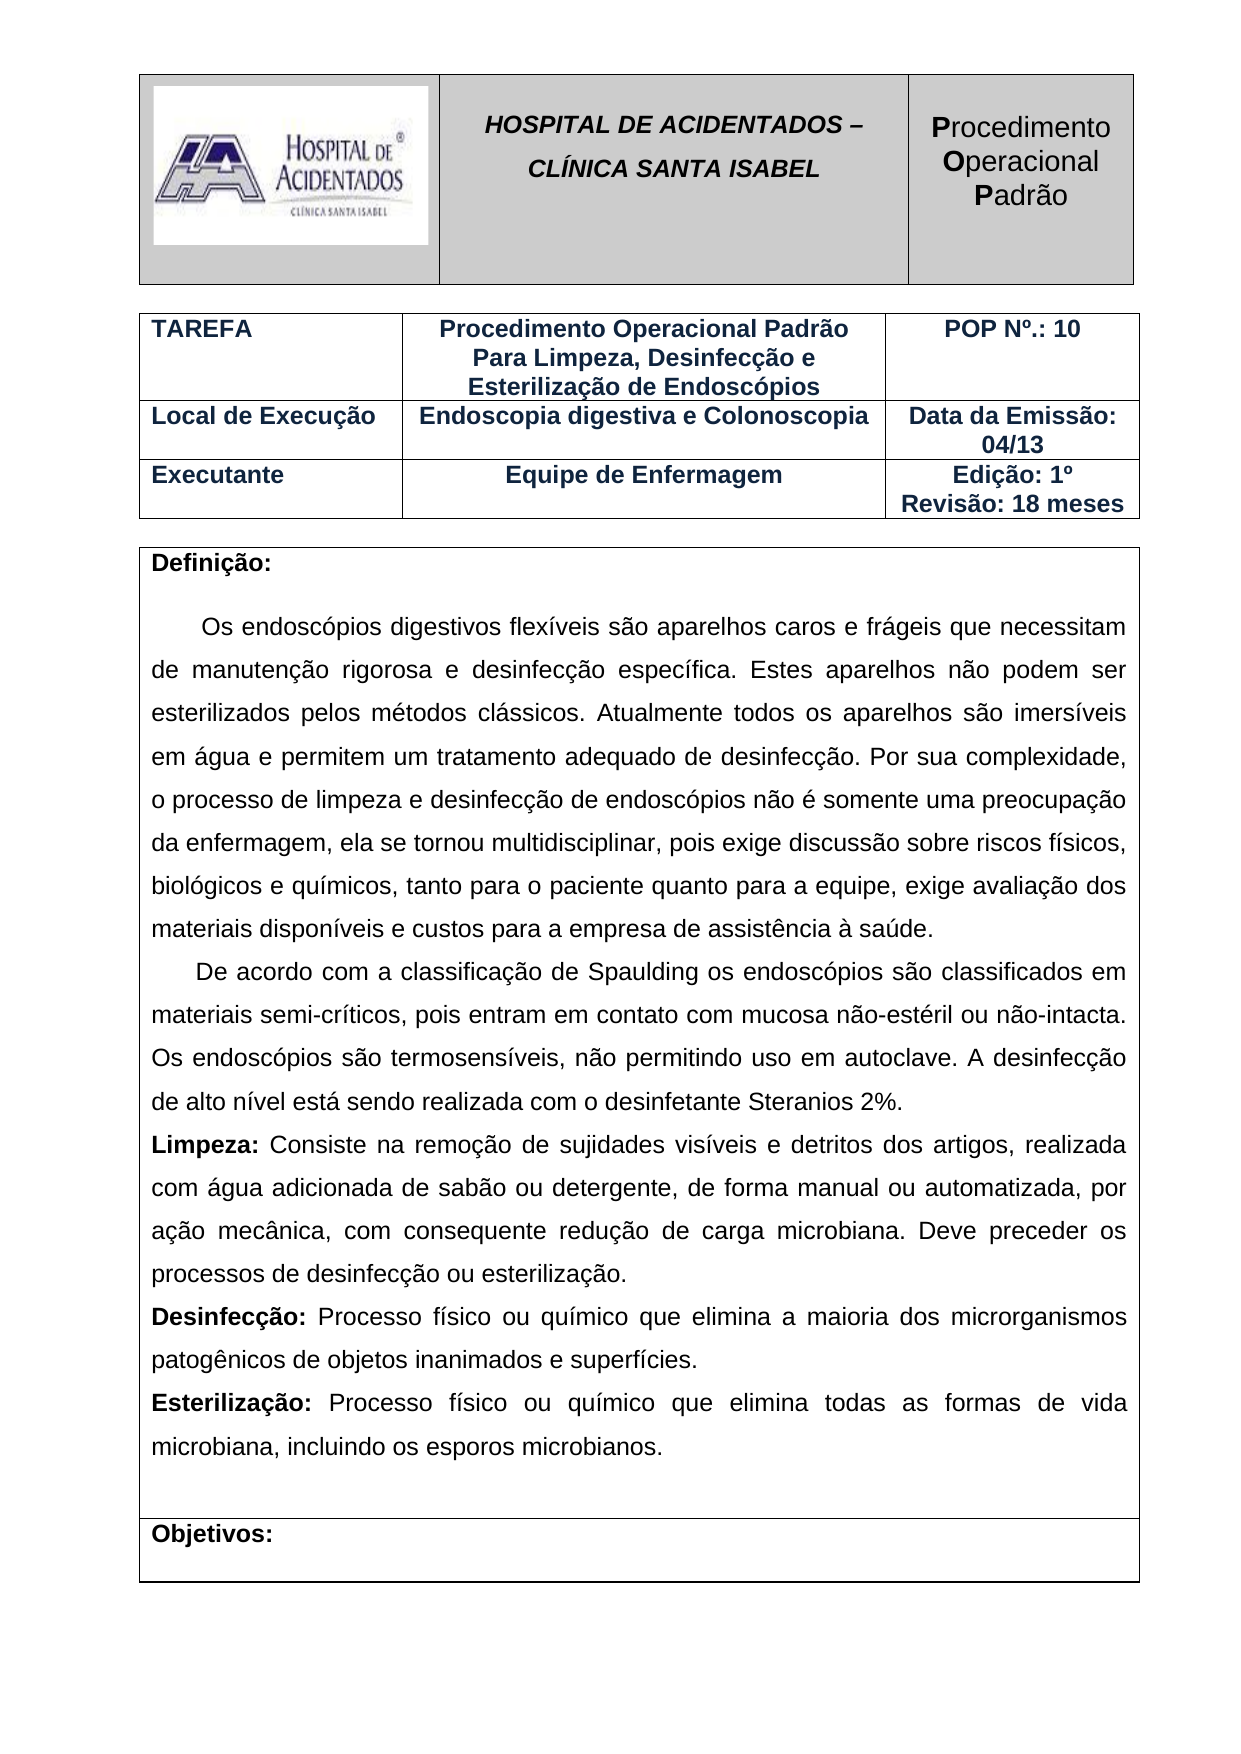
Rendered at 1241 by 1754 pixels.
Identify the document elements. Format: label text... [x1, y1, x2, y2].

table_header Definição: Os endoscópios digestivos flexíveis são aparelhos caros e frágeis que necessitam de manutenção rigorosa e desinfecção específica. Estes aparelhos não podem ser esterilizados pelos métodos clássicos. Atualmente todos os aparelhos são imersíveis em água e permitem um tratamento adequado de desinfecção. Por sua complexidade, o processo de limpeza e desinfecção de endoscópios não é somente uma preocupação da enfermagem, ela se tornou multidisciplinar, pois exige discussão sobre riscos físicos, biológicos e químicos, tanto para o paciente quanto para a equipe, exige avaliação dos materiais disponíveis e custos para a empresa de assistência à saúde. De acordo com a classificação de Spaulding os endoscópios são classificados em materiais semi-críticos, pois entram em contato com mucosa não-estéril ou não-intacta. Os endoscópios são termosensíveis, não permitindo uso em autoclave. A desinfecção de alto nível está sendo realizada com o desinfetante Steranios 2%. Limpeza: Consiste na remoção de sujidades visíveis e detritos dos artigos, realizada com água adicionada de sabão ou detergente, de forma manual ou automatizada, por ação mecânica, com consequente redução de carga microbiana. Deve preceder os processos de desinfecção ou esterilização. Desinfecção: Processo físico ou químico que elimina a maioria dos microrganismos patogênicos de objetos inanimados e superfícies. Esterilização: Processo físico ou químico que elimina todas as formas de vida microbiana, incluindo os esporos microbianos. [140, 548, 1139, 1518]
table_cell Equipe de Enfermagem [403, 460, 885, 517]
table_header Procedimento Operacional Padrão Para Limpeza, Desinfecção e Esterilização de Endoscópios [403, 314, 885, 400]
table_header TAREFA [140, 314, 402, 400]
table_cell Objetivos: Evitar a transmissão de cruzada de microorganismos aos pacientes por ocasião da endoscopia digestiva ou colonoscopia. [140, 1519, 1139, 1581]
table_cell Data da Emissão: 04/13 [886, 401, 1139, 459]
table_cell Endoscopia digestiva e Colonoscopia [403, 401, 885, 459]
table_cell Edição: 1º Revisão: 18 meses [886, 460, 1139, 517]
table_cell Local de Execução [140, 401, 402, 459]
picture [153, 86, 429, 245]
table_header POP Nº.: 10 [886, 314, 1139, 400]
table_cell Executante [140, 460, 402, 517]
